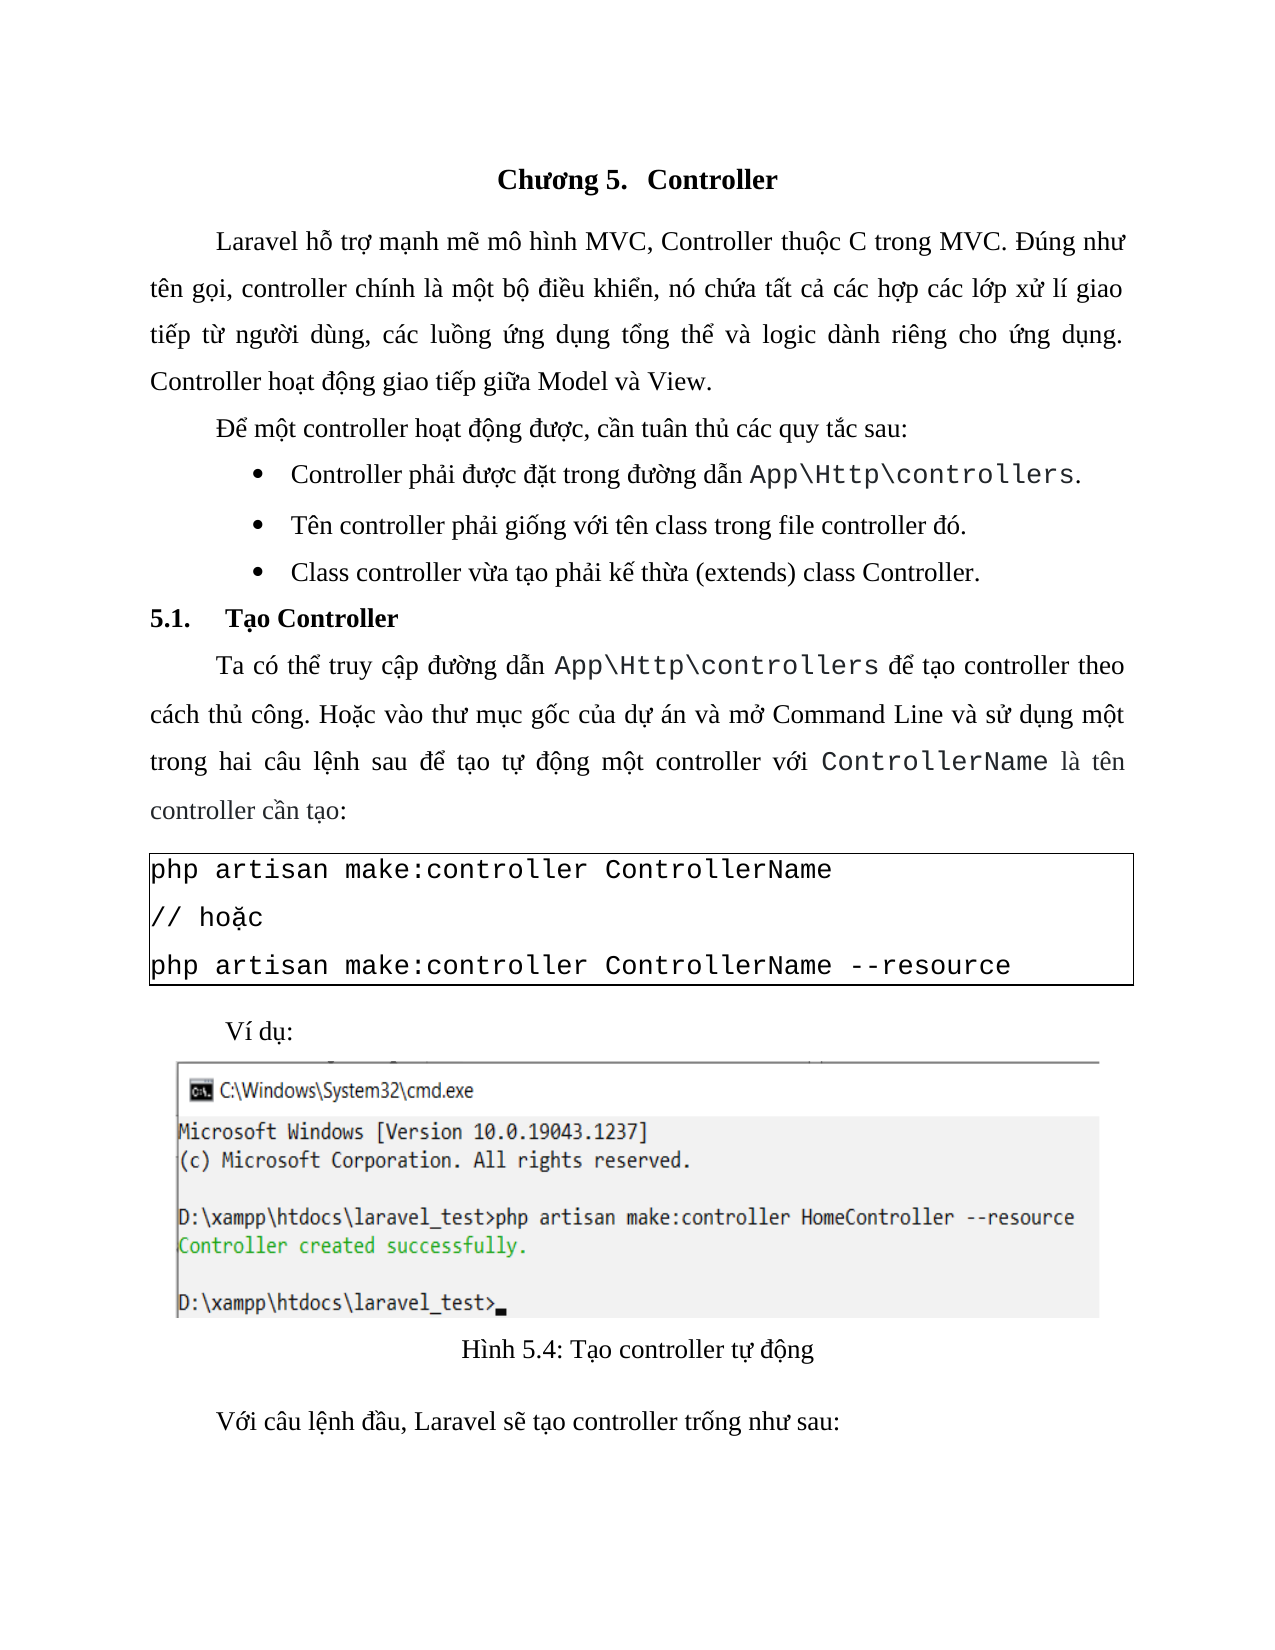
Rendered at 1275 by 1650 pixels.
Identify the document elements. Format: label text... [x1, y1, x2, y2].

text Để một controller hoạt động được, cần tuân thủ các quy tắc sau: [150, 412, 1125, 443]
subtitle Controller [150, 162, 1125, 196]
subtitle Tạo Controller [150, 602, 1125, 634]
text Ta có thể truy cập đường dẫn App\Http\controllers để tạo controller theo cách thủ công. Hoặc vào thư mục gốc của dự án và mở Command Line và sử dụng một trong hai câu lệnh sau để tạo tự động một controller với ControllerName là tên controller cần tạo: [150, 649, 1125, 825]
list Tên controller phải giống với tên class trong file controller đó. [253, 509, 1125, 540]
text Với câu lệnh đầu, Laravel sẽ tạo controller trống như sau: [150, 1405, 1125, 1436]
text php artisan make:controller ControllerName [150, 854, 1133, 887]
list Controller phải được đặt trong đường dẫn App\Http\controllers. [253, 459, 1125, 492]
text Laravel hỗ trợ mạnh mẽ mô hình MVC, Controller thuộc C trong MVC. Đúng như tên gọi, controller chính là một bộ điều khiển, nó chứa tất cả các hợp các lớp xử lí giao tiếp từ người dùng, các luồng ứng dụng tổng thể và logic dành riêng cho ứng dụng. Controller hoạt động giao tiếp giữa Model và View. [150, 225, 1125, 396]
picture [175, 1061, 1100, 1318]
text Ví dụ: [150, 1015, 1125, 1046]
text php artisan make:controller ControllerName --resource [150, 948, 1133, 984]
list Class controller vừa tạo phải kế thừa (extends) class Controller. [253, 556, 1125, 587]
text // hoặc [150, 901, 1133, 934]
